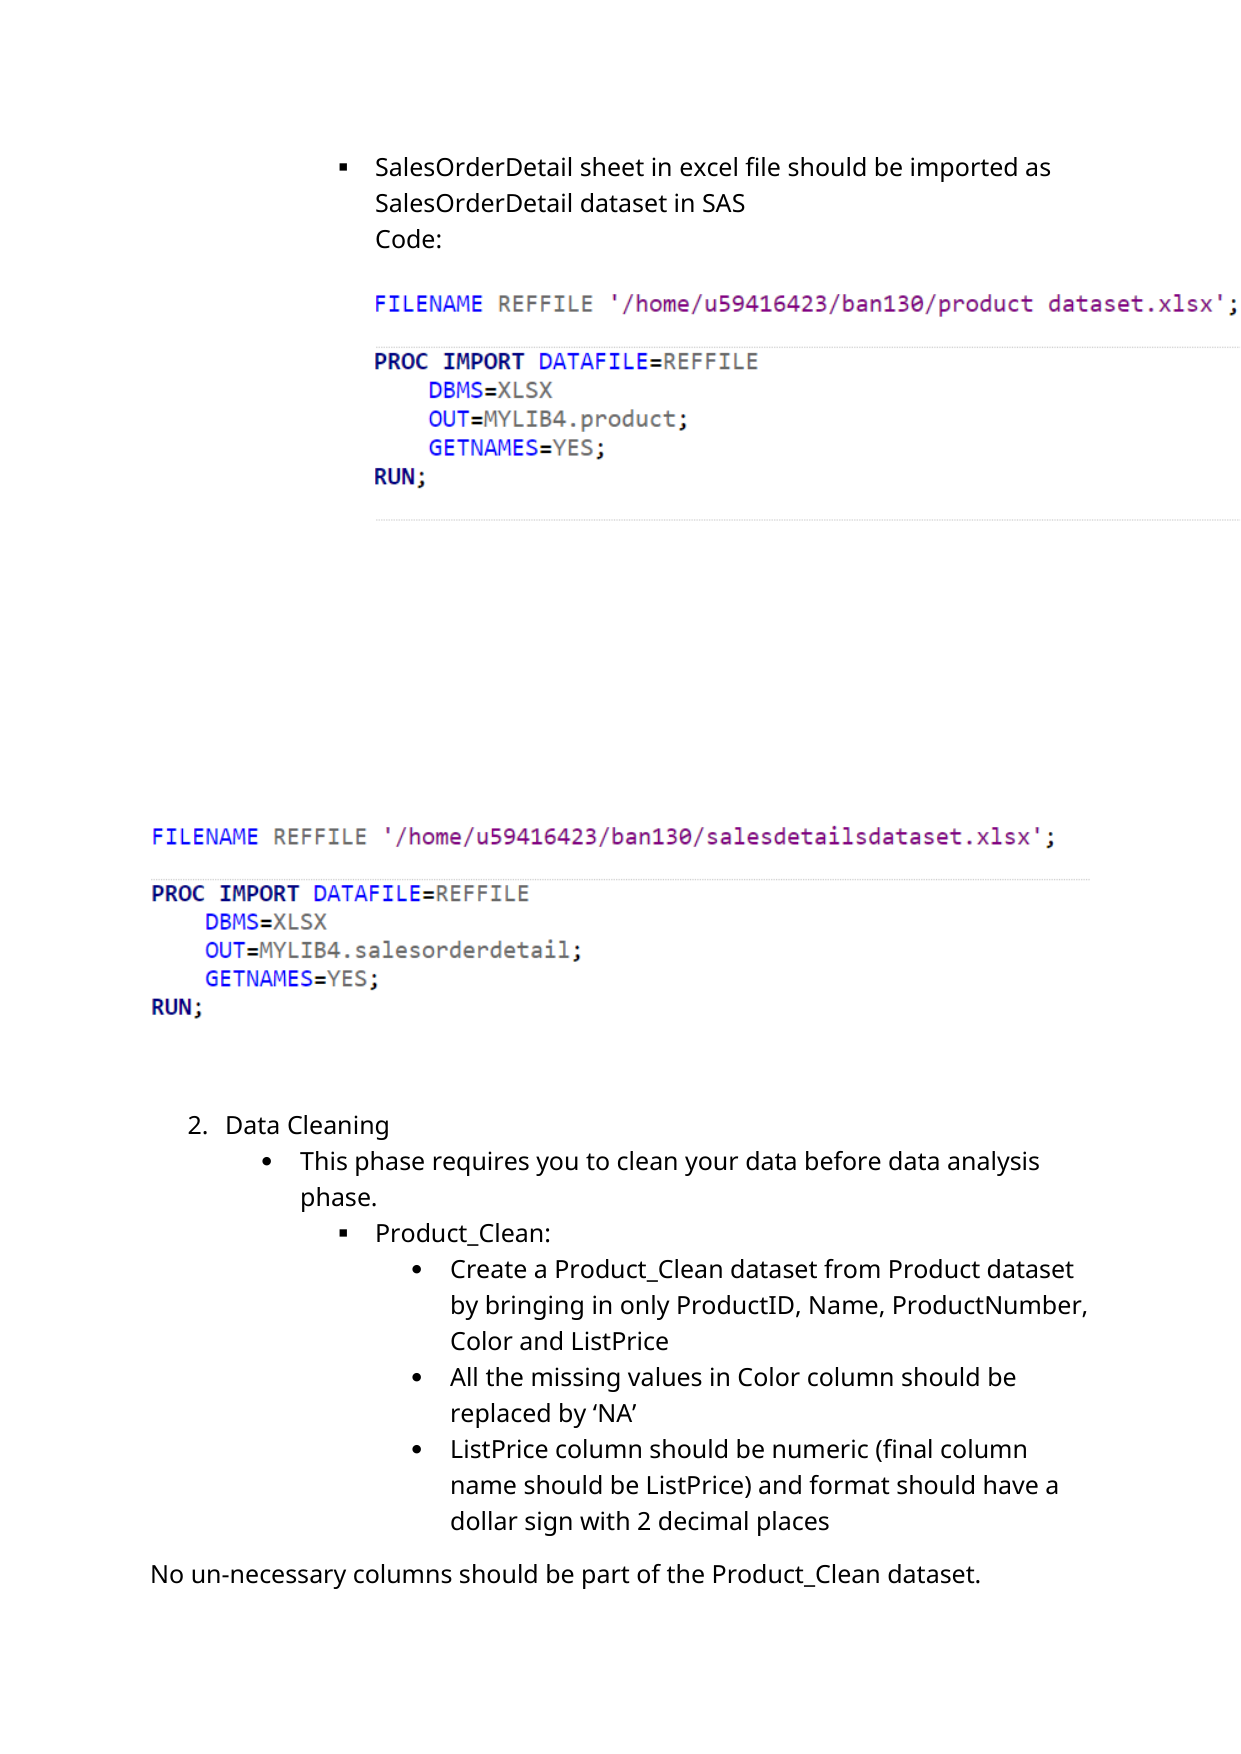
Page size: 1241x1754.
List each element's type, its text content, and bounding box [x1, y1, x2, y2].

list This phase requires you to clean your data before data analysis phase. [262, 1143, 1090, 1213]
text No un-necessary columns should be part of the Product_Clean dataset. [150, 1557, 1090, 1591]
list ListPrice column should be numeric (final column name should be ListPrice) and format should have a dollar sign with 2 decimal places [412, 1432, 1090, 1538]
picture [375, 258, 1241, 522]
list Code: [375, 222, 1090, 256]
list Create a Product_Clean dataset from Product dataset by bringing in only ProductID, Name, ProductNumber, Color and ListPrice [412, 1252, 1090, 1358]
list Data Cleaning [187, 1107, 1090, 1141]
list All the missing values in Color column should be replaced by ‘NA’ [412, 1360, 1090, 1430]
list SalesOrderDetail sheet in excel file should be imported as SalesOrderDetail dataset in SAS [337, 150, 1090, 220]
list Product_Clean: [337, 1216, 1090, 1249]
picture [150, 810, 1091, 1042]
